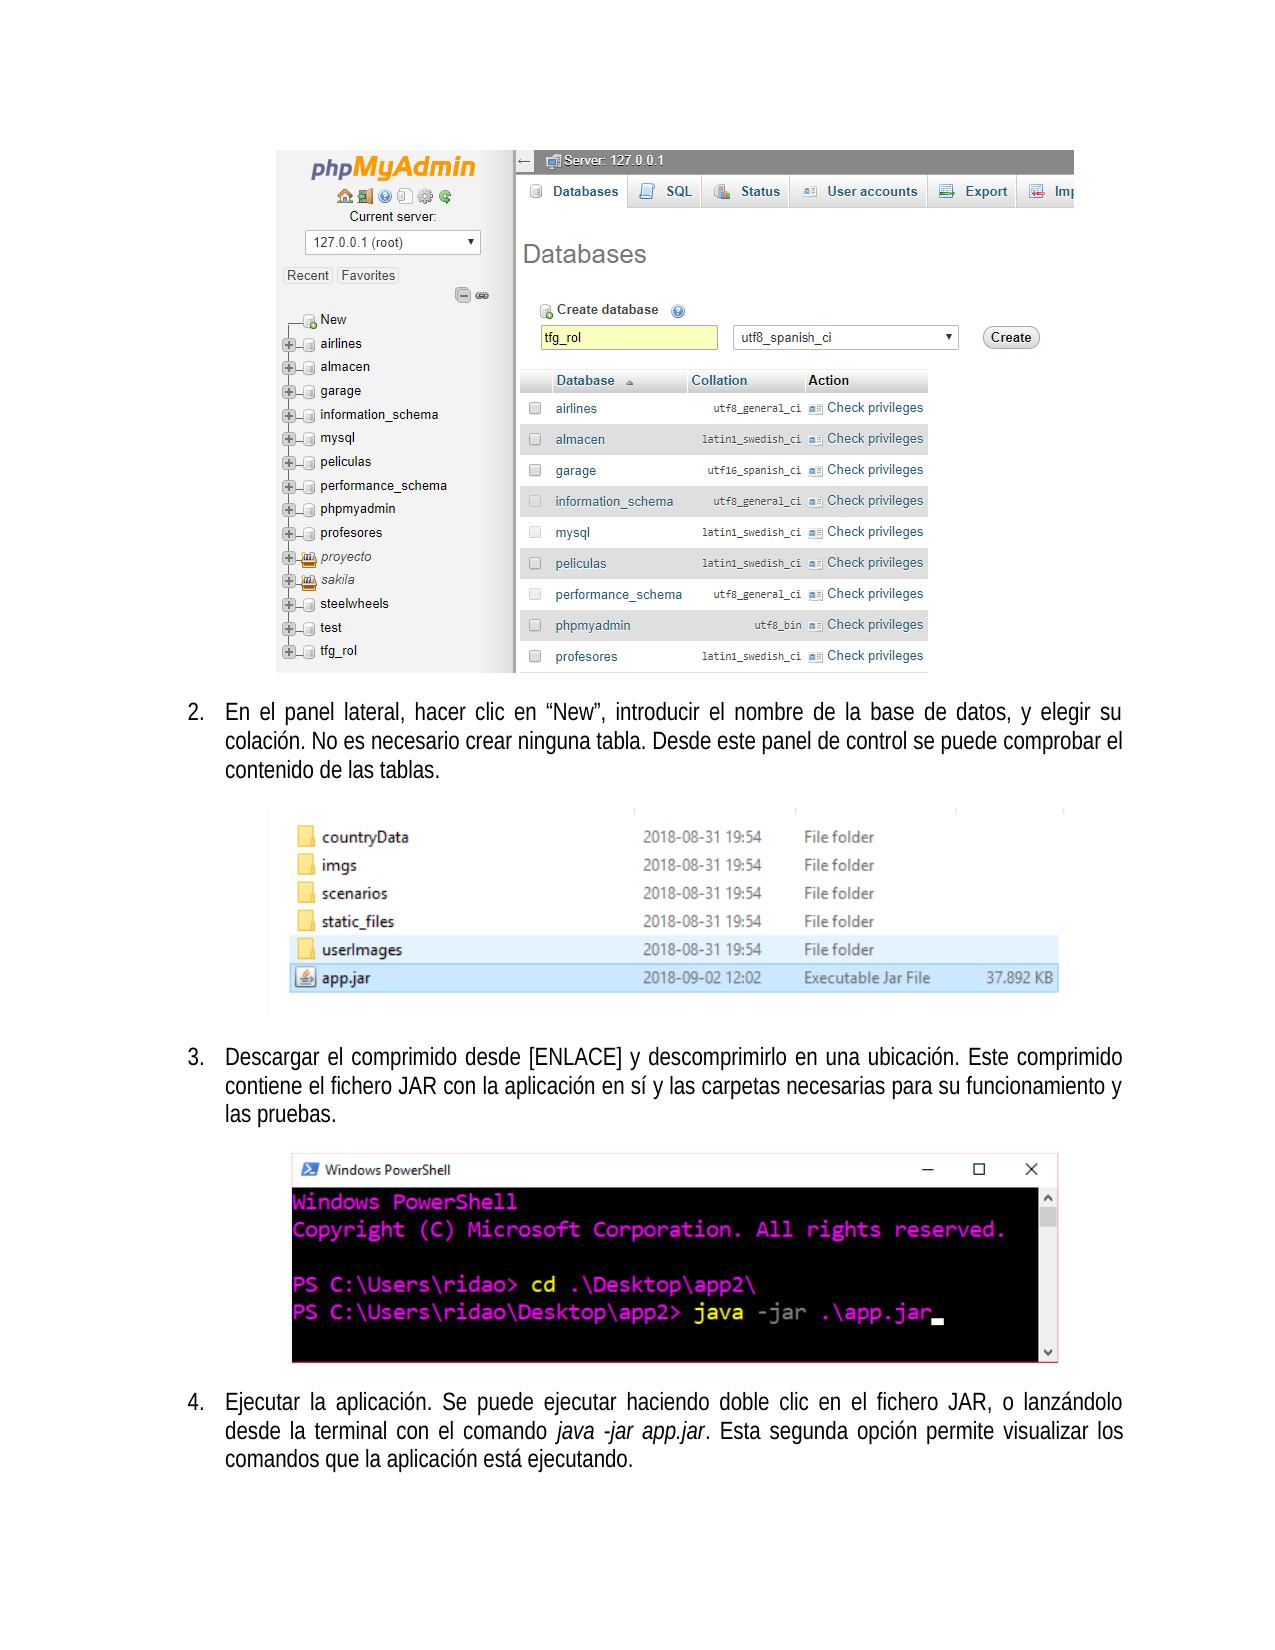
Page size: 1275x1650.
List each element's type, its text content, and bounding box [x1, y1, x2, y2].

picture [267, 808, 1083, 1017]
list Ejecutar la aplicación. Se puede ejecutar haciendo doble clic en el fichero JAR, o lanzándolo desde la terminal con el comando java -jar app.jar. Esta segunda opción permite visualizar los comandos que la aplicación está ejecutando. [187, 1387, 1125, 1473]
picture [291, 1153, 1059, 1363]
list En el panel lateral, hacer clic en “New”, introducir el nombre de la base de datos, y elegir su colación. No es necesario crear ninguna tabla. Desde este panel de control se puede comprobar el contenido de las tablas. [187, 697, 1125, 783]
picture [276, 150, 1074, 673]
list Descargar el comprimido desde [ENLACE] y descomprimirlo en una ubicación. Este comprimido contiene el fichero JAR con la aplicación en sí y las carpetas necesarias para su funcionamiento y las pruebas. [187, 1042, 1125, 1128]
